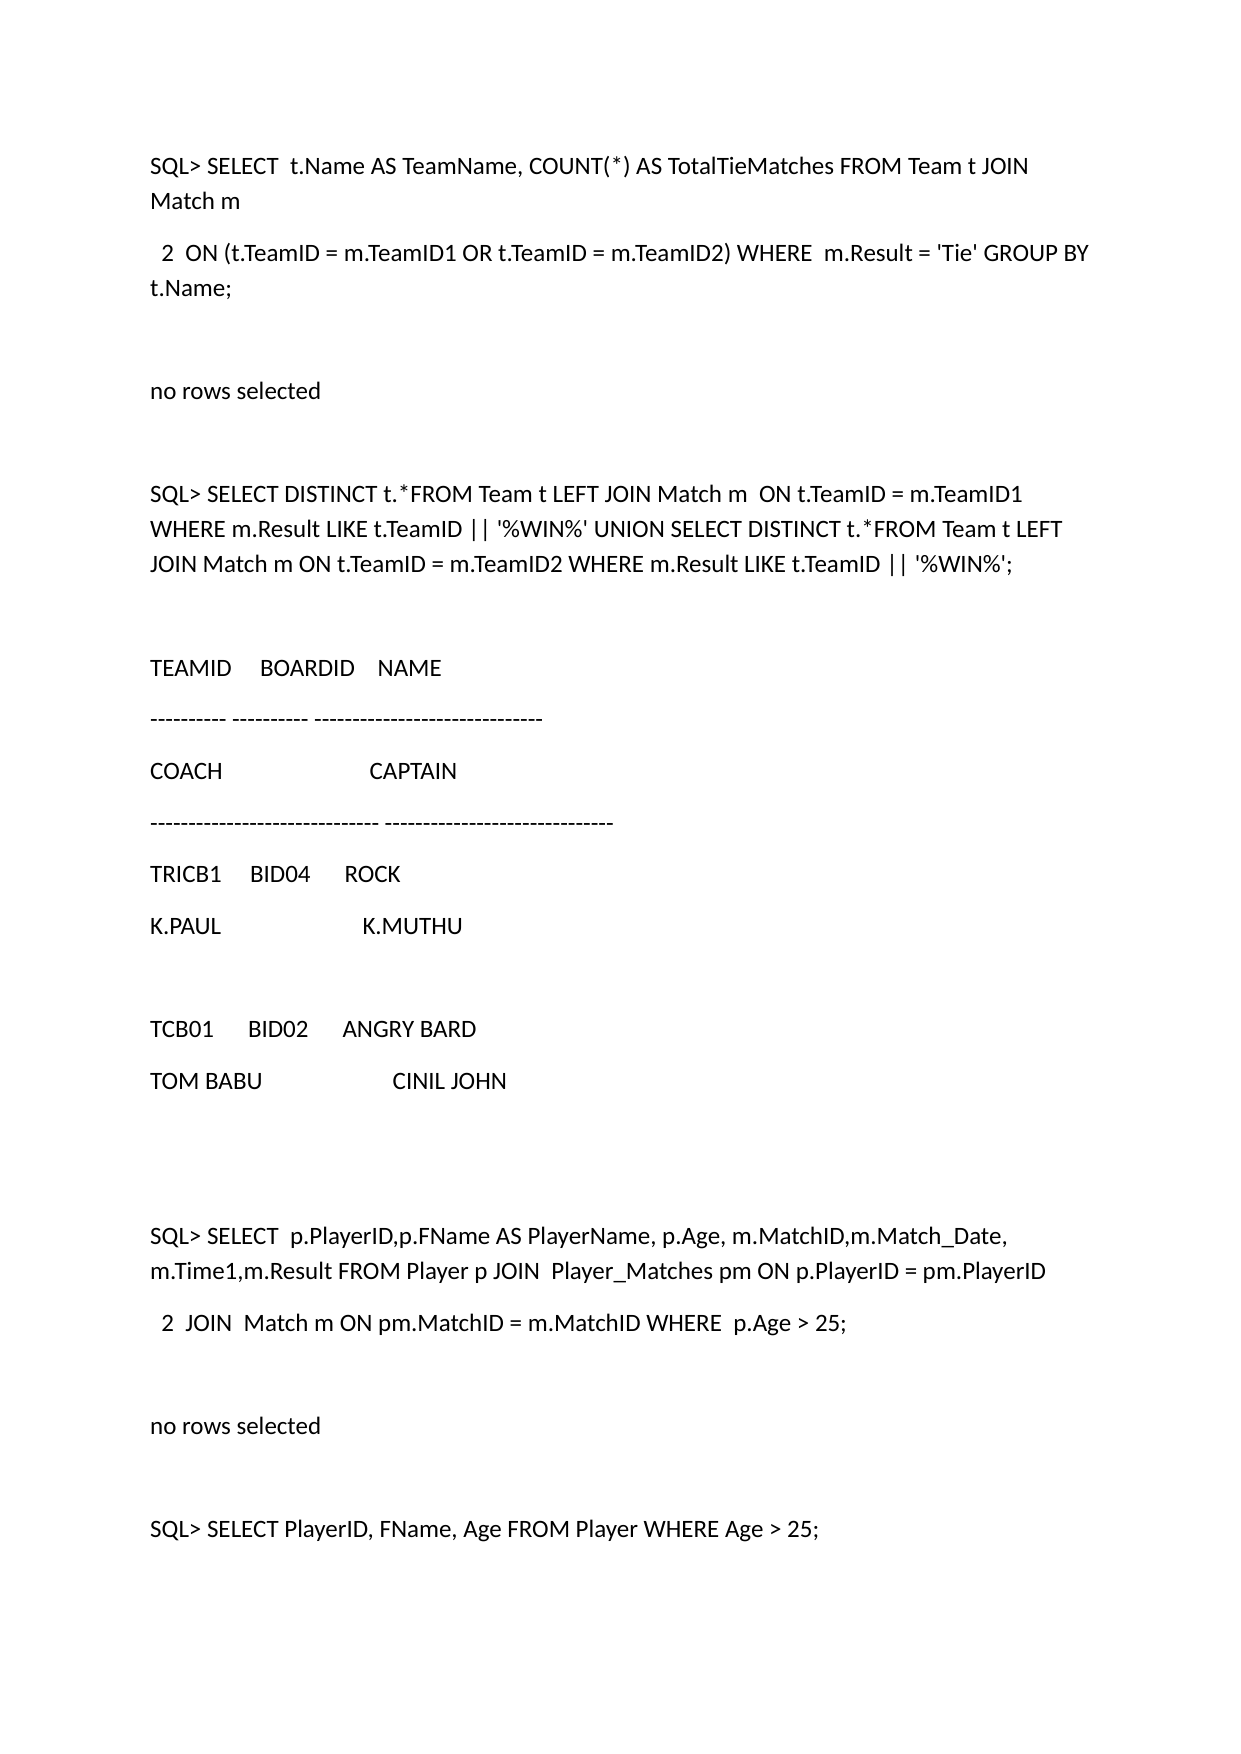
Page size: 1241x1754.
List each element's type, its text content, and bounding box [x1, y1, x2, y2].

text SQL> SELECT DISTINCT t.*FROM Team t LEFT JOIN Match m ON t.TeamID = m.TeamID1 WHERE m.Result LIKE t.TeamID || '%WIN%' UNION SELECT DISTINCT t.*FROM Team t LEFT JOIN Match m ON t.TeamID = m.TeamID2 WHERE m.Result LIKE t.TeamID || '%WIN%'; [150, 478, 1090, 579]
text 2 ON (t.TeamID = m.TeamID1 OR t.TeamID = m.TeamID2) WHERE m.Result = 'Tie' GROUP BY t.Name; [150, 237, 1090, 302]
text TEAMID BOARDID NAME [150, 652, 1090, 682]
text SQL> SELECT PlayerID, FName, Age FROM Player WHERE Age > 25; [150, 1513, 1090, 1544]
text TCB01 BID02 ANGRY BARD [150, 1013, 1090, 1044]
text SQL> SELECT p.PlayerID,p.FName AS PlayerName, p.Age, m.MatchID,m.Match_Date, m.Time1,m.Result FROM Player p JOIN Player_Matches pm ON p.PlayerID = pm.PlayerID [150, 1220, 1090, 1286]
text SQL> SELECT t.Name AS TeamName, COUNT(*) AS TotalTieMatches FROM Team t JOIN Match m [150, 150, 1090, 216]
text K.PAUL K.MUTHU [150, 910, 1090, 941]
text TOM BABU CINIL JOHN [150, 1065, 1090, 1096]
text TRICB1 BID04 ROCK [150, 858, 1090, 889]
text ------------------------------ ------------------------------ [150, 807, 1090, 837]
text 2 JOIN Match m ON pm.MatchID = m.MatchID WHERE p.Age > 25; [150, 1307, 1090, 1337]
text COACH CAPTAIN [150, 755, 1090, 786]
text ---------- ---------- ------------------------------ [150, 703, 1090, 734]
text no rows selected [150, 375, 1090, 406]
text no rows selected [150, 1410, 1090, 1441]
